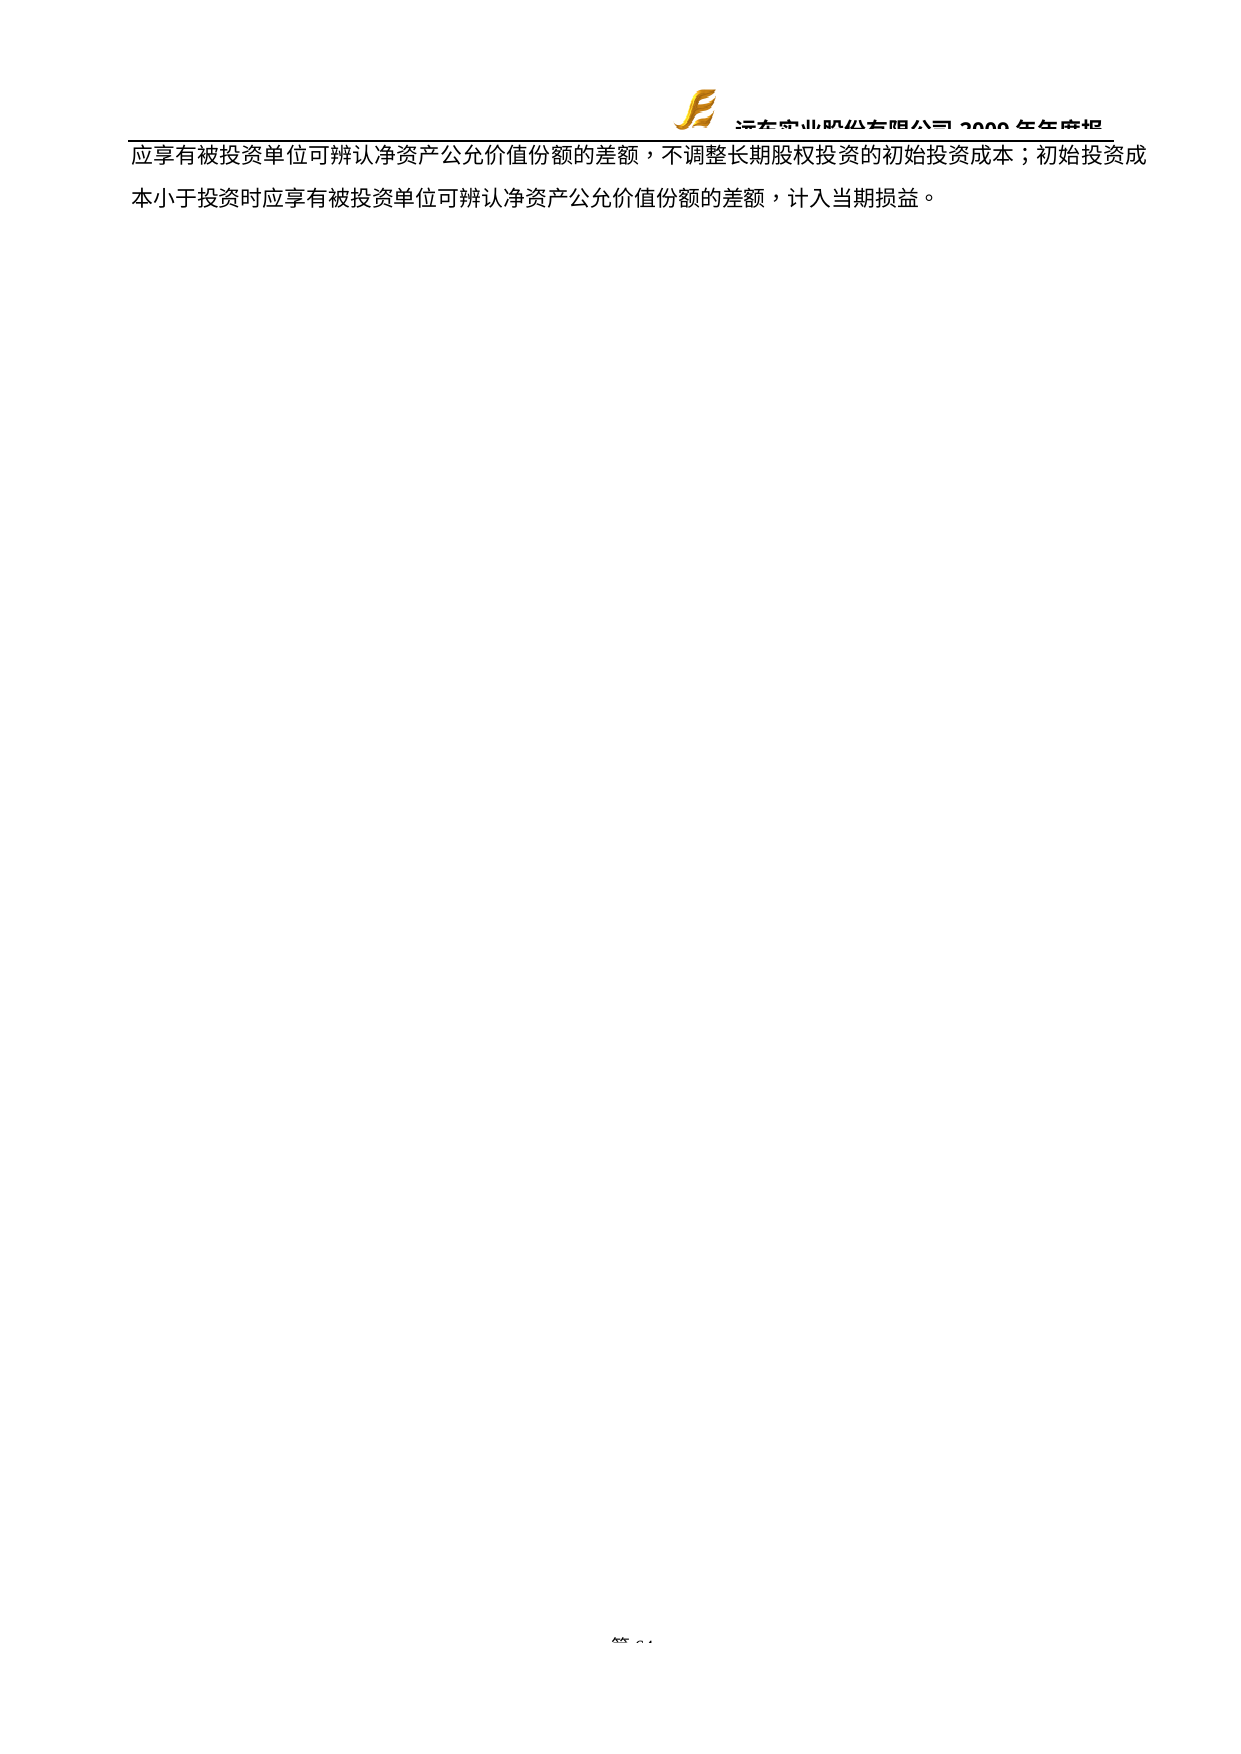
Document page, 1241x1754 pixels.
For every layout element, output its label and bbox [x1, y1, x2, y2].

picture [673, 88, 717, 132]
text [131, 139, 1149, 213]
